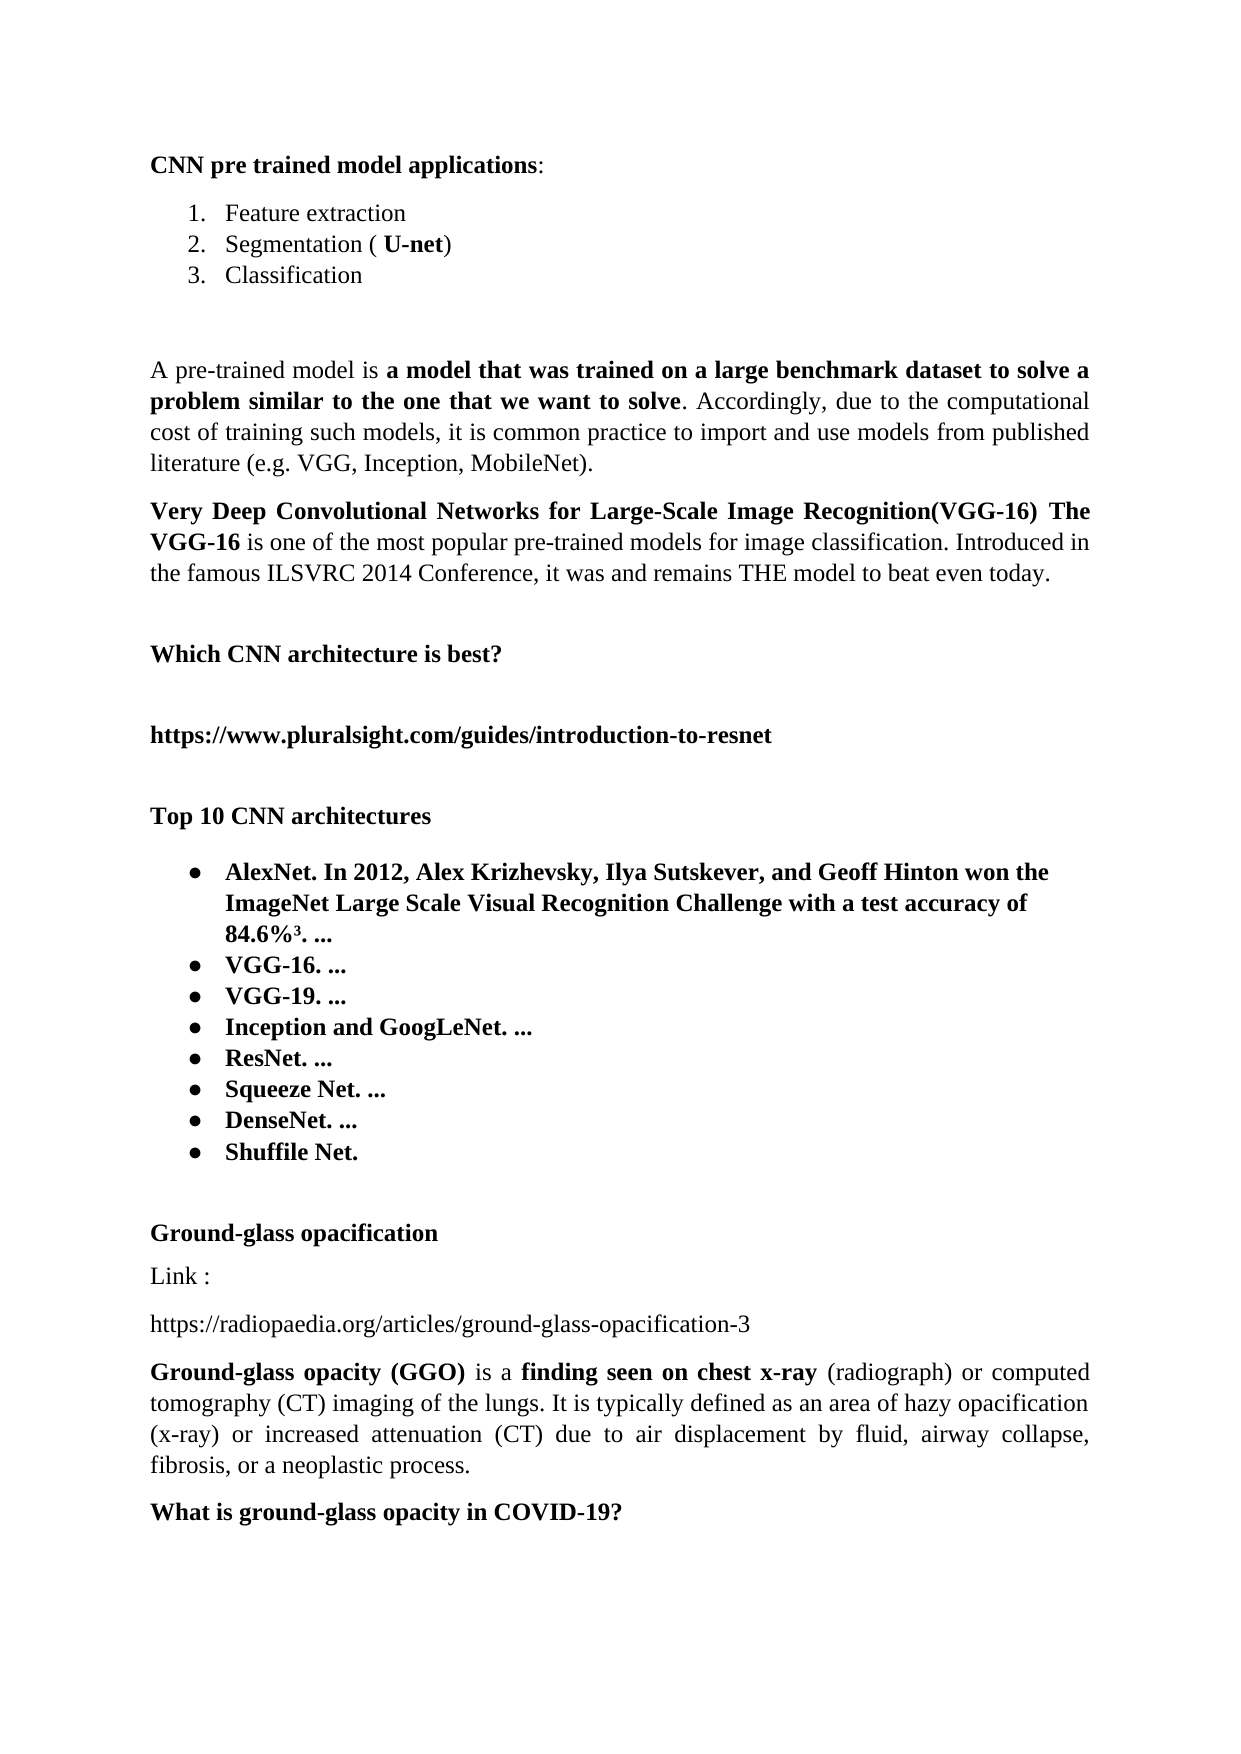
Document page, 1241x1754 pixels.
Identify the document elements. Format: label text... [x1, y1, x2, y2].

subtitle AlexNet. In 2012, Alex Krizhevsky, Ilya Sutskever, and Geoff Hinton won the ImageNet Large Scale Visual Recognition Challenge with a test accuracy of 84.6%³. ... [187, 857, 1090, 948]
subtitle Ground-glass opacification [150, 1218, 1090, 1246]
subtitle VGG-19. ... [187, 981, 1090, 1010]
text Ground-glass opacity (GGO) is a finding seen on chest x-ray (radiograph) or computed tomography (CT) imaging of the lungs. It is typically defined as an area of hazy opacification (x-ray) or increased attenuation (CT) due to air displacement by fluid, airway collapse, fibrosis, or a neoplastic process. [150, 1357, 1090, 1478]
subtitle Which CNN architecture is best? [150, 639, 1090, 668]
list Feature extraction [187, 198, 1090, 226]
subtitle ResNet. ... [187, 1043, 1090, 1072]
text CNN pre trained model applications: [150, 150, 1090, 179]
text A pre-trained model is a model that was trained on a large benchmark dataset to solve a problem similar to the one that we want to solve. Accordingly, due to the computational cost of training such models, it is common practice to import and use models from published literature (e.g. VGG, Inception, MobileNet). [150, 355, 1090, 477]
subtitle Shuffile Net. [187, 1137, 1090, 1165]
text Link : [150, 1261, 1090, 1290]
text https://radiopaedia.org/articles/ground-glass-opacification-3 [150, 1309, 1090, 1338]
subtitle DenseNet. ... [187, 1106, 1090, 1134]
text Very Deep Convolutional Networks for Large-Scale Image Recognition(VGG-16) The VGG-16 is one of the most popular pre-trained models for image classification. Introduced in the famous ILSVRC 2014 Conference, it was and remains THE model to beat even today. [150, 496, 1090, 587]
list Classification [187, 260, 1090, 288]
subtitle https://www.pluralsight.com/guides/introduction-to-resnet [150, 720, 1090, 749]
text What is ground-glass opacity in COVID-19? [150, 1497, 1090, 1526]
list Segmentation ( U-net) [187, 229, 1090, 257]
subtitle VGG-16. ... [187, 950, 1090, 979]
subtitle Inception and GoogLeNet. ... [187, 1012, 1090, 1041]
subtitle Top 10 CNN architectures [150, 801, 1090, 830]
subtitle Squeeze Net. ... [187, 1074, 1090, 1103]
